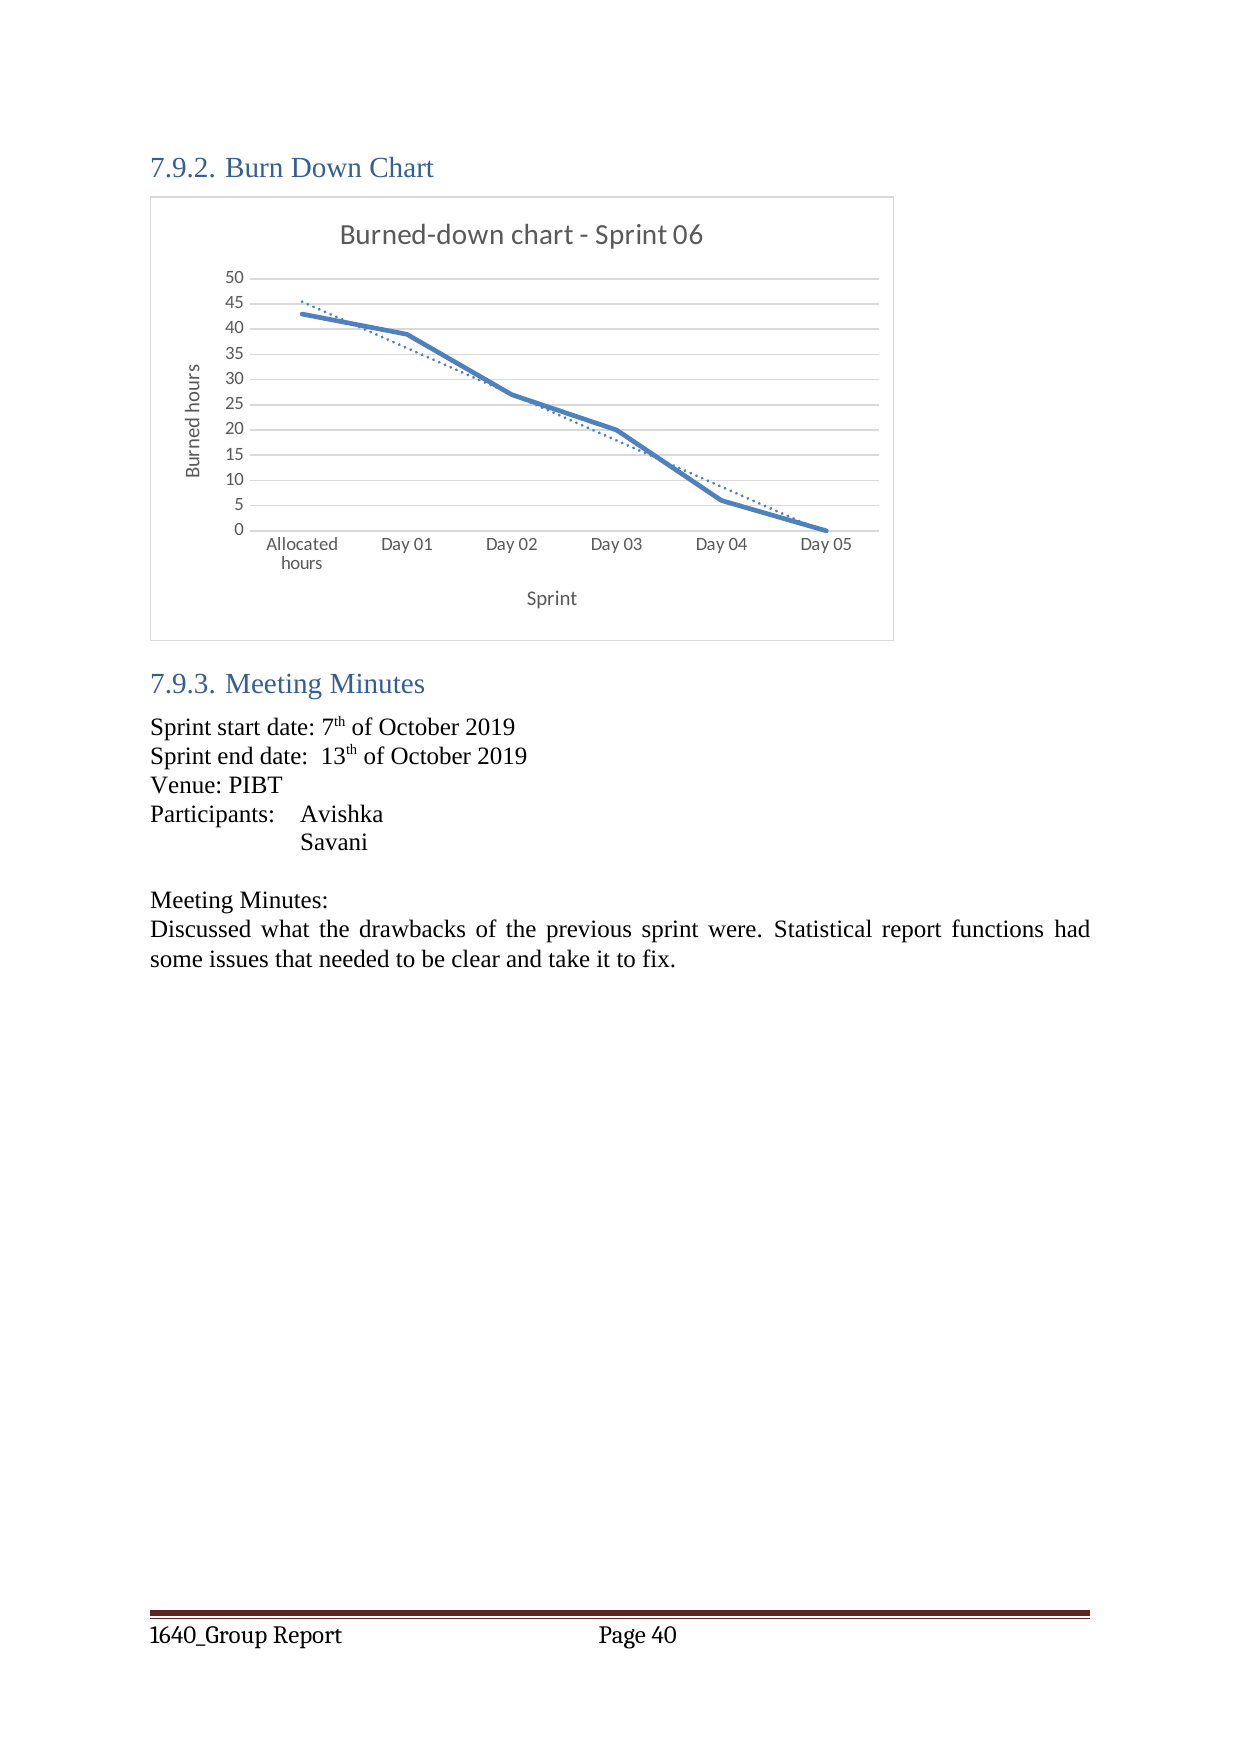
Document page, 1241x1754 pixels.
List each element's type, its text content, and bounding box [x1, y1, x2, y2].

text Venue: PIBT [150, 770, 1090, 799]
subtitle Meeting Minutes [150, 666, 1090, 700]
text Sprint start date: 7th of October 2019 [150, 712, 1090, 741]
text Savani [150, 827, 1090, 856]
text Participants: Avishka [150, 799, 1090, 827]
text Meeting Minutes: [150, 885, 1090, 914]
text Discussed what the drawbacks of the previous sprint were. Statistical report functions had some issues that needed to be clear and take it to fix. [150, 914, 1090, 973]
subtitle Burn Down Chart [150, 150, 1090, 183]
text Sprint end date: 13th of October 2019 [150, 741, 1090, 770]
